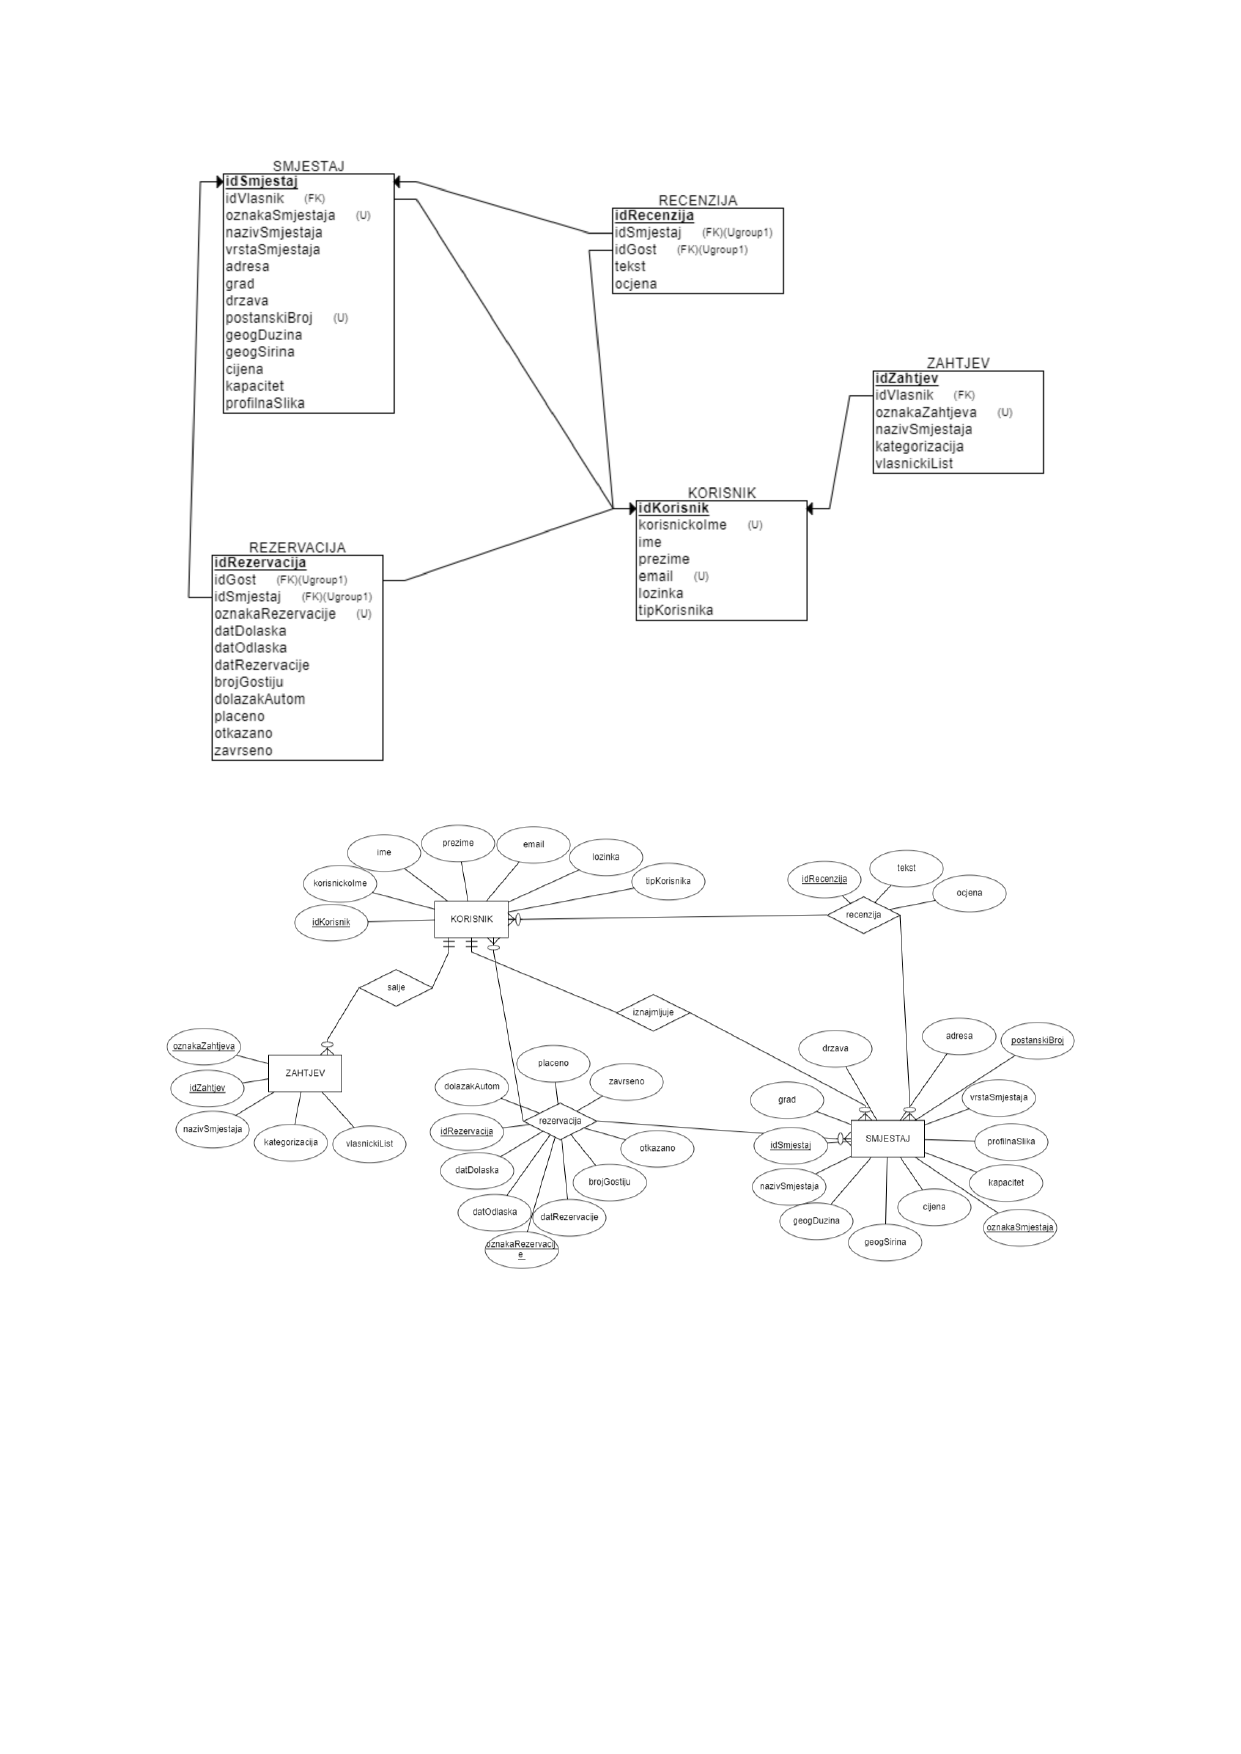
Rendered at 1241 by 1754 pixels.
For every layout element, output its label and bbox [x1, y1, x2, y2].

picture [147, 147, 1093, 787]
picture [147, 805, 1093, 1287]
